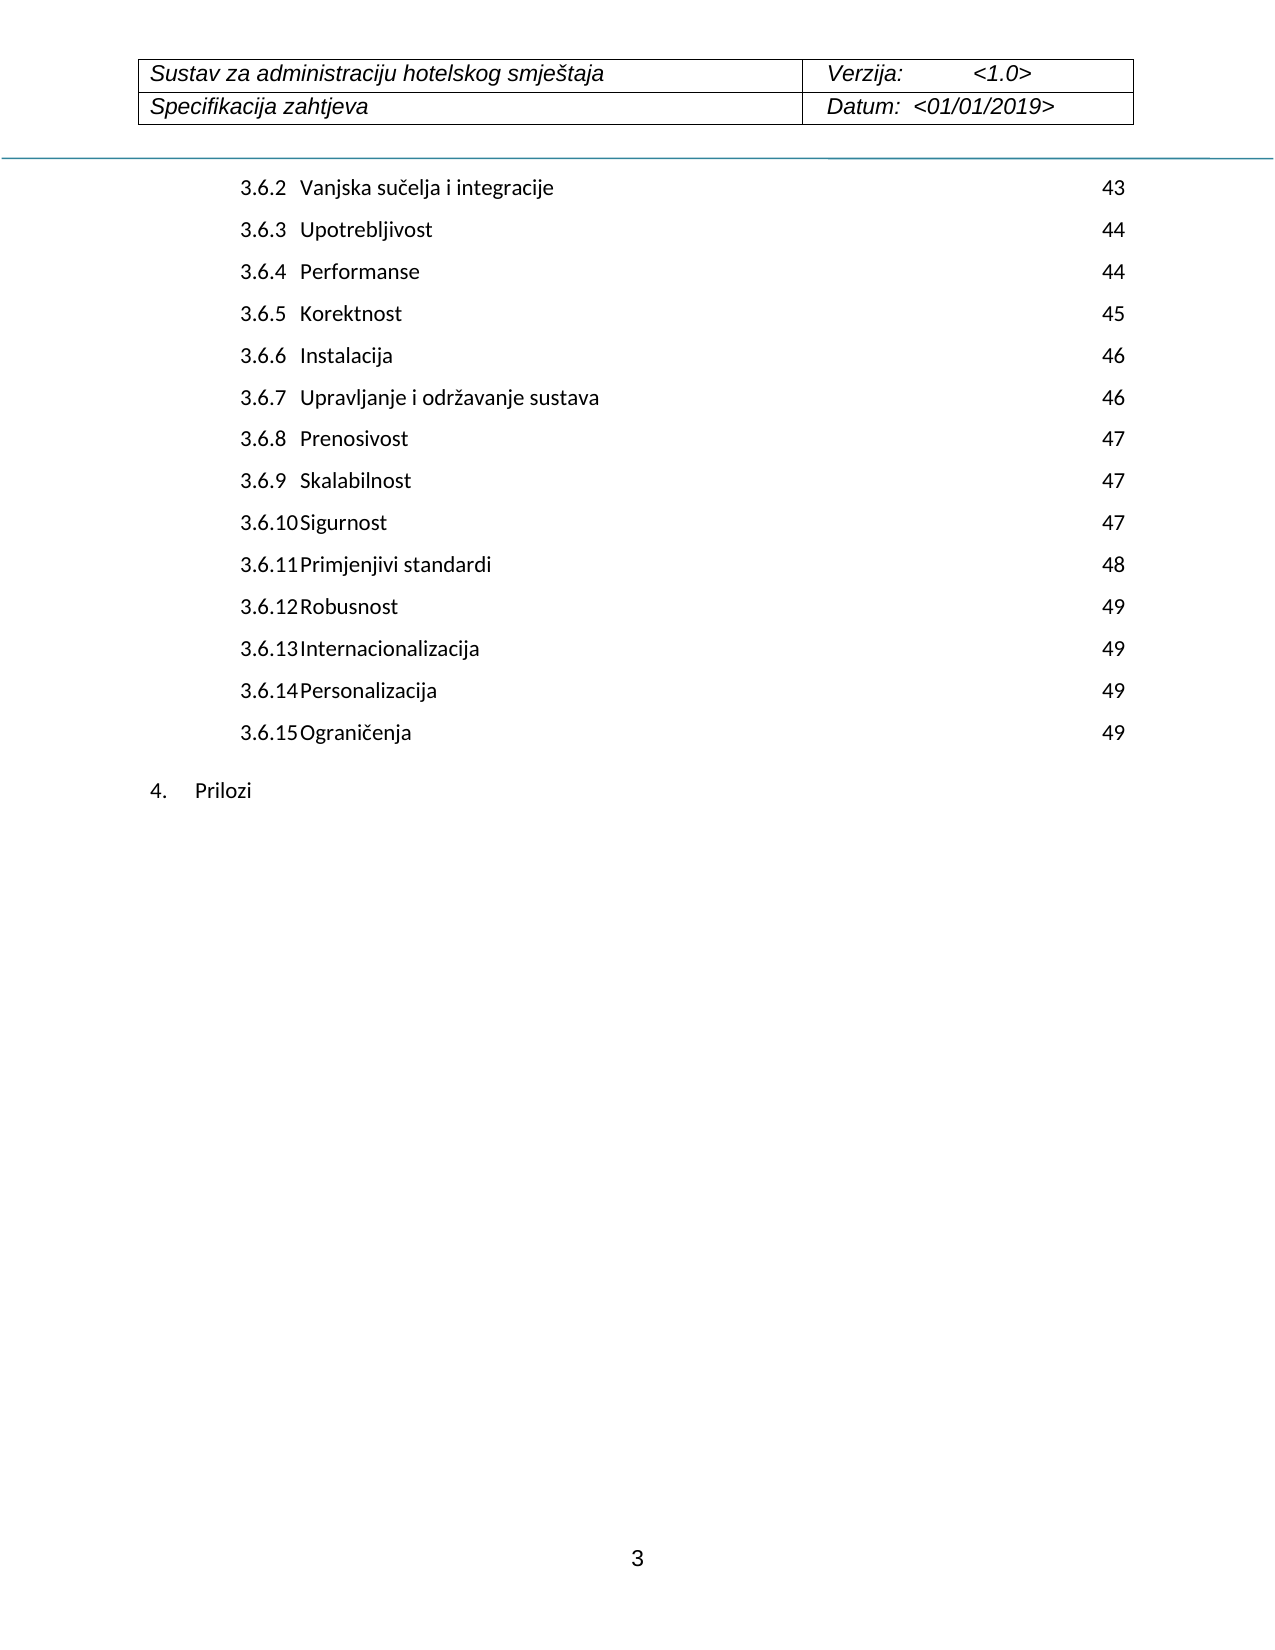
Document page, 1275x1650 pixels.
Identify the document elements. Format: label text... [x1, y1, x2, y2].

text 3.6.10 Sigurnost 47 [240, 508, 1125, 536]
text 3.6.3 Upotrebljivost 44 [240, 215, 1125, 243]
text 3.6.14 Personalizacija 49 [240, 676, 1125, 704]
text 3.6.5 Korektnost 45 [240, 299, 1125, 327]
text 3.6.15 Ograničenja 49 [240, 718, 1125, 746]
text 3.6.2 Vanjska sučelja i integracije 43 [240, 173, 1125, 201]
text 3.6.4 Performanse 44 [240, 257, 1125, 285]
text 4. Prilozi 50 [150, 776, 1050, 804]
text 3.6.6 Instalacija 46 [240, 341, 1125, 369]
text 3.6.11 Primjenjivi standardi 48 [240, 550, 1125, 578]
text 3.6.12 Robusnost 49 [240, 592, 1125, 620]
text 3.6.13 Internacionalizacija 49 [240, 634, 1125, 662]
text 3.6.8 Prenosivost 47 [240, 424, 1125, 452]
text 3.6.7 Upravljanje i održavanje sustava 46 [240, 383, 1125, 411]
text 3.6.9 Skalabilnost 47 [240, 466, 1125, 494]
